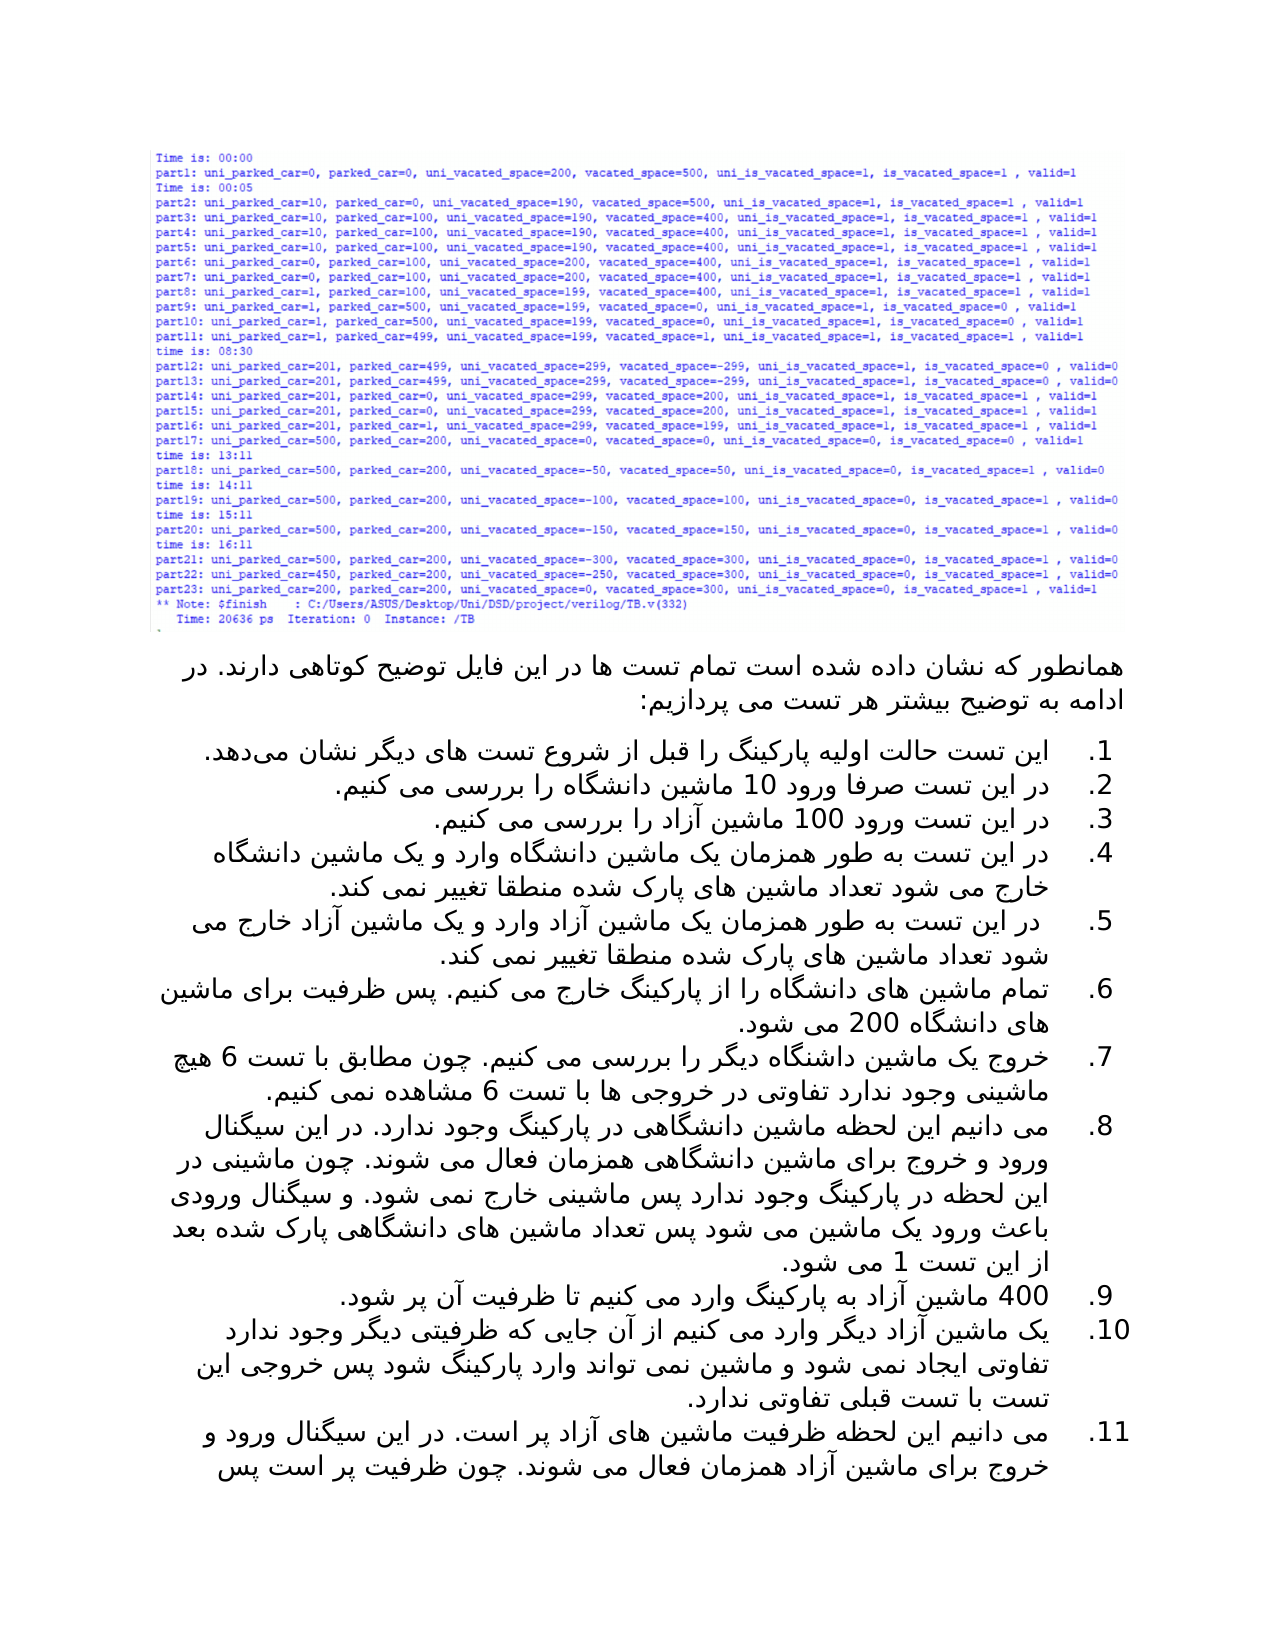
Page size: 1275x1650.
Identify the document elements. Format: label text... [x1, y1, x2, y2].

list در این تست به طور همزمان یک ماشین آزاد وارد و یک ماشین آزاد خارج می شود تعداد ماشین های پارک شده منطقا تغییر نمی کند. [150, 905, 1087, 971]
list می دانیم این لحظه ماشین دانشگاهی در پارکینگ وجود ندارد. در این سیگنال ورود و خروج برای ماشین دانشگاهی همزمان فعال می شوند. چون ماشینی در این لحظه در پارکینگ وجود ندارد پس ماشینی خارج نمی شود. و سیگنال ورودی باعث ورود یک ماشین می شود پس تعداد ماشین های دانشگاهی پارک شده بعد از این تست 1 می شود. [150, 1110, 1087, 1278]
list در این تست صرفا ورود 10 ماشین دانشگاه را بررسی می کنیم. [150, 769, 1087, 801]
list خروج یک ماشین داشنگاه دیگر را بررسی می کنیم. چون مطابق با تست 6 هیچ ماشینی وجود ندارد تفاوتی در خروجی ها با تست 6 مشاهده نمی کنیم. [150, 1042, 1087, 1107]
list در این تست ورود 100 ماشین آزاد را بررسی می کنیم. [150, 803, 1087, 835]
list یک ماشین آزاد دیگر وارد می کنیم از آن جایی که ظرفیتی دیگر وجود ندارد تفاوتی ایجاد نمی شود و ماشین نمی تواند وارد پارکینگ شود پس خروجی این تست با تست قبلی تفاوتی ندارد. [150, 1314, 1087, 1414]
list تمام ماشین های دانشگاه را از پارکینگ خارج می کنیم. پس ظرفیت برای ماشین های دانشگاه 200 می شود. [150, 973, 1087, 1039]
text همانطور که نشان داده شده است تمام تست ها در این فایل توضیح کوتاهی دارند. در ادامه به توضیح بیشتر هر تست می پردازیم: [150, 650, 1125, 716]
list در این تست به طور همزمان یک ماشین دانشگاه وارد و یک ماشین دانشگاه خارج می شود تعداد ماشین های پارک شده منطقا تغییر نمی کند. [150, 837, 1087, 903]
picture [150, 150, 1125, 632]
list این تست حالت اولیه پارکینگ را قبل از شروع تست های دیگر نشان می‌دهد. [150, 735, 1087, 767]
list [150, 1416, 1087, 1482]
list 400 ماشین آزاد به پارکینگ وارد می کنیم تا ظرفیت آن پر شود. [150, 1280, 1087, 1312]
